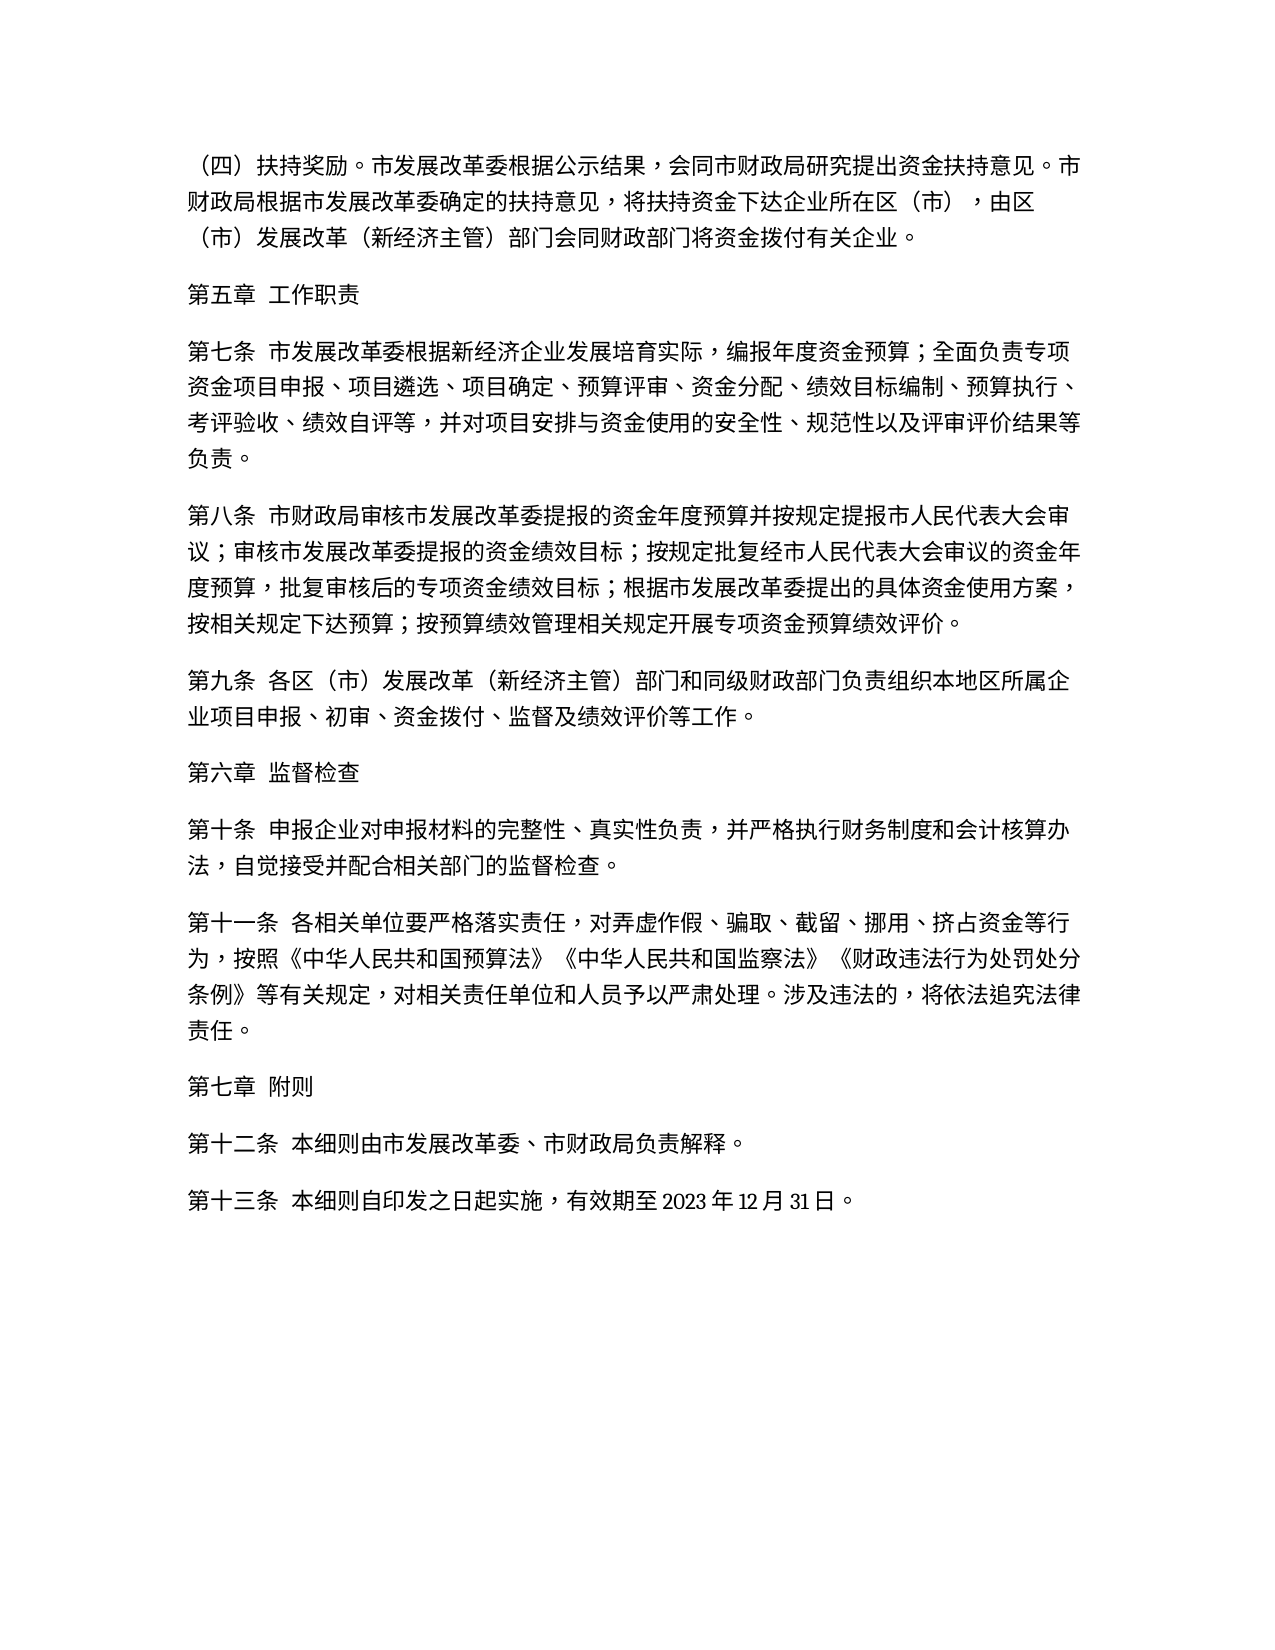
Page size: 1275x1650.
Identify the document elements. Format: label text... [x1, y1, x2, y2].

text 第十三条 本细则自印发之日起实施，有效期至2023年12月31日。 [187, 1185, 1087, 1216]
text 第七章 附则 [187, 1071, 1087, 1103]
text 第八条 市财政局审核市发展改革委提报的资金年度预算并按规定提报市人民代表大会审议；审核市发展改革委提报的资金绩效目标；按规定批复经市人民代表大会审议的资金年度预算，批复审核后的专项资金绩效目标；根据市发展改革委提出的具体资金使用方案，按相关规定下达预算；按预算绩效管理相关规定开展专项资金预算绩效评价。 [187, 500, 1087, 639]
text 第十二条 本细则由市发展改革委、市财政局负责解释。 [187, 1128, 1087, 1159]
text 第七条 市发展改革委根据新经济企业发展培育实际，编报年度资金预算；全面负责专项资金项目申报、项目遴选、项目确定、预算评审、资金分配、绩效目标编制、预算执行、考评验收、绩效自评等，并对项目安排与资金使用的安全性、规范性以及评审评价结果等负责。 [187, 335, 1087, 474]
text 第六章 监督检查 [187, 757, 1087, 788]
text 第九条 各区（市）发展改革（新经济主管）部门和同级财政部门负责组织本地区所属企业项目申报、初审、资金拨付、监督及绩效评价等工作。 [187, 664, 1087, 732]
text 第十条 申报企业对申报材料的完整性、真实性负责，并严格执行财务制度和会计核算办法，自觉接受并配合相关部门的监督检查。 [187, 814, 1087, 881]
text 第十一条 各相关单位要严格落实责任，对弄虚作假、骗取、截留、挪用、挤占资金等行为，按照《中华人民共和国预算法》《中华人民共和国监察法》《财政违法行为处罚处分条例》等有关规定，对相关责任单位和人员予以严肃处理。涉及违法的，将依法追究法律责任。 [187, 907, 1087, 1046]
text 第五章 工作职责 [187, 279, 1087, 310]
text （四）扶持奖励。市发展改革委根据公示结果，会同市财政局研究提出资金扶持意见。市财政局根据市发展改革委确定的扶持意见，将扶持资金下达企业所在区（市），由区（市）发展改革（新经济主管）部门会同财政部门将资金拨付有关企业。 [187, 150, 1087, 253]
